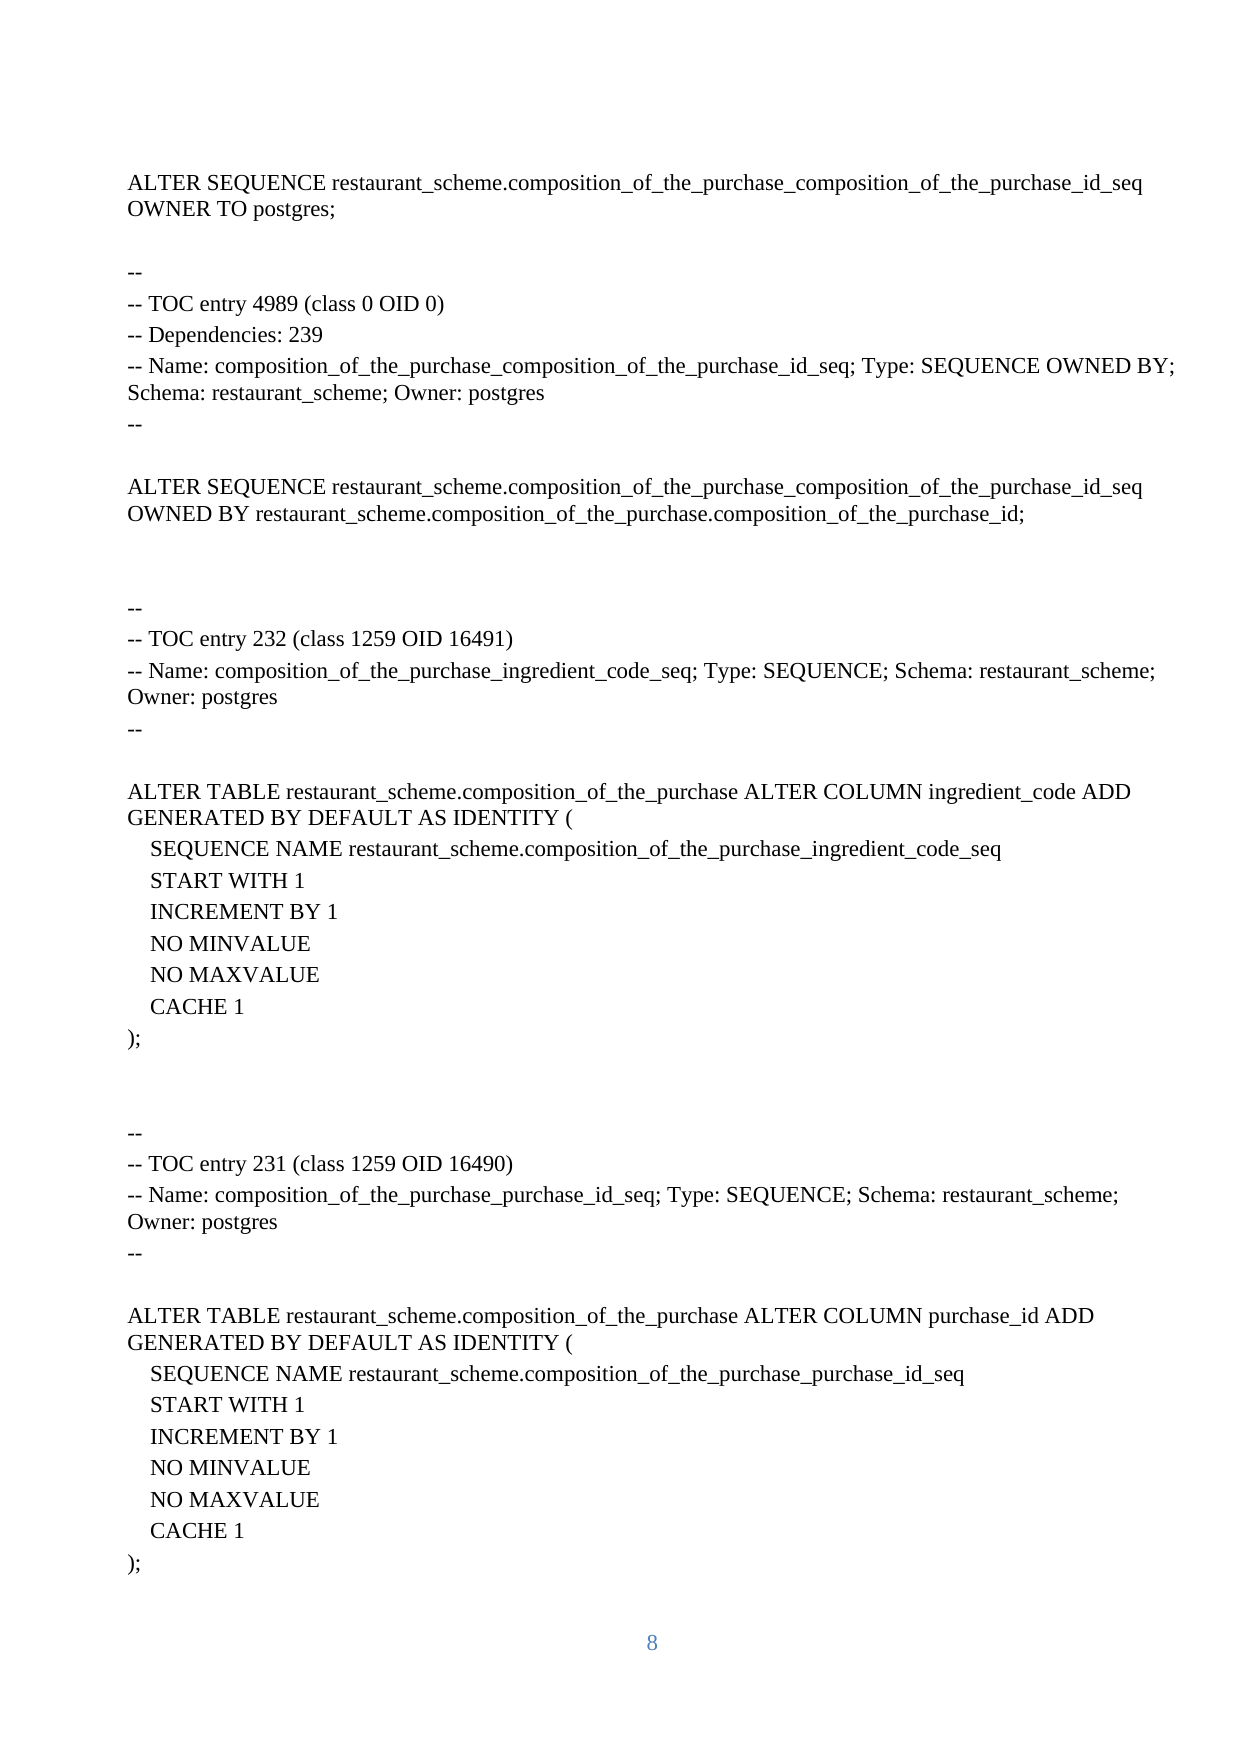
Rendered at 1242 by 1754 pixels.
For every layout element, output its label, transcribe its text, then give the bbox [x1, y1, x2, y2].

text NO MINVALUE [127, 1454, 1194, 1481]
text -- Name: composition_of_the_purchase_purchase_id_seq; Type: SEQUENCE; Schema: restaurant_scheme; Owner: postgres [127, 1182, 1194, 1234]
text ALTER TABLE restaurant_scheme.composition_of_the_purchase ALTER COLUMN purchase_id ADD GENERATED BY DEFAULT AS IDENTITY ( [127, 1302, 1194, 1355]
text START WITH 1 [127, 867, 1194, 893]
text -- TOC entry 231 (class 1259 OID 16490) [127, 1150, 1194, 1176]
text NO MINVALUE [127, 930, 1194, 956]
text -- [127, 594, 1194, 620]
text -- [127, 410, 1194, 437]
text -- [127, 1119, 1194, 1145]
text CACHE 1 [127, 1517, 1194, 1544]
text -- Dependencies: 239 [127, 321, 1194, 347]
text SEQUENCE NAME restaurant_scheme.composition_of_the_purchase_ingredient_code_seq [127, 836, 1194, 862]
text ALTER SEQUENCE restaurant_scheme.composition_of_the_purchase_composition_of_the_purchase_id_seq OWNED BY restaurant_scheme.composition_of_the_purchase.composition_of_the_purchase_id; [127, 473, 1194, 526]
text NO MAXVALUE [127, 961, 1194, 988]
text ); [127, 1024, 1194, 1051]
text -- Name: composition_of_the_purchase_ingredient_code_seq; Type: SEQUENCE; Schema: restaurant_scheme; Owner: postgres [127, 657, 1194, 710]
text CACHE 1 [127, 993, 1194, 1019]
text INCREMENT BY 1 [127, 898, 1194, 925]
text -- [127, 1239, 1194, 1266]
text INCREMENT BY 1 [127, 1423, 1194, 1449]
text -- Name: composition_of_the_purchase_composition_of_the_purchase_id_seq; Type: SEQUENCE OWNED BY; Schema: restaurant_scheme; Owner: postgres [127, 353, 1194, 405]
text -- [127, 715, 1194, 741]
text ALTER TABLE restaurant_scheme.composition_of_the_purchase ALTER COLUMN ingredient_code ADD GENERATED BY DEFAULT AS IDENTITY ( [127, 778, 1194, 830]
text -- [127, 258, 1194, 284]
text ALTER SEQUENCE restaurant_scheme.composition_of_the_purchase_composition_of_the_purchase_id_seq OWNER TO postgres; [127, 169, 1194, 222]
text ); [127, 1549, 1194, 1575]
text -- TOC entry 4989 (class 0 OID 0) [127, 290, 1194, 316]
text NO MAXVALUE [127, 1486, 1194, 1512]
text START WITH 1 [127, 1392, 1194, 1418]
text SEQUENCE NAME restaurant_scheme.composition_of_the_purchase_purchase_id_seq [127, 1360, 1194, 1386]
text -- TOC entry 232 (class 1259 OID 16491) [127, 626, 1194, 652]
